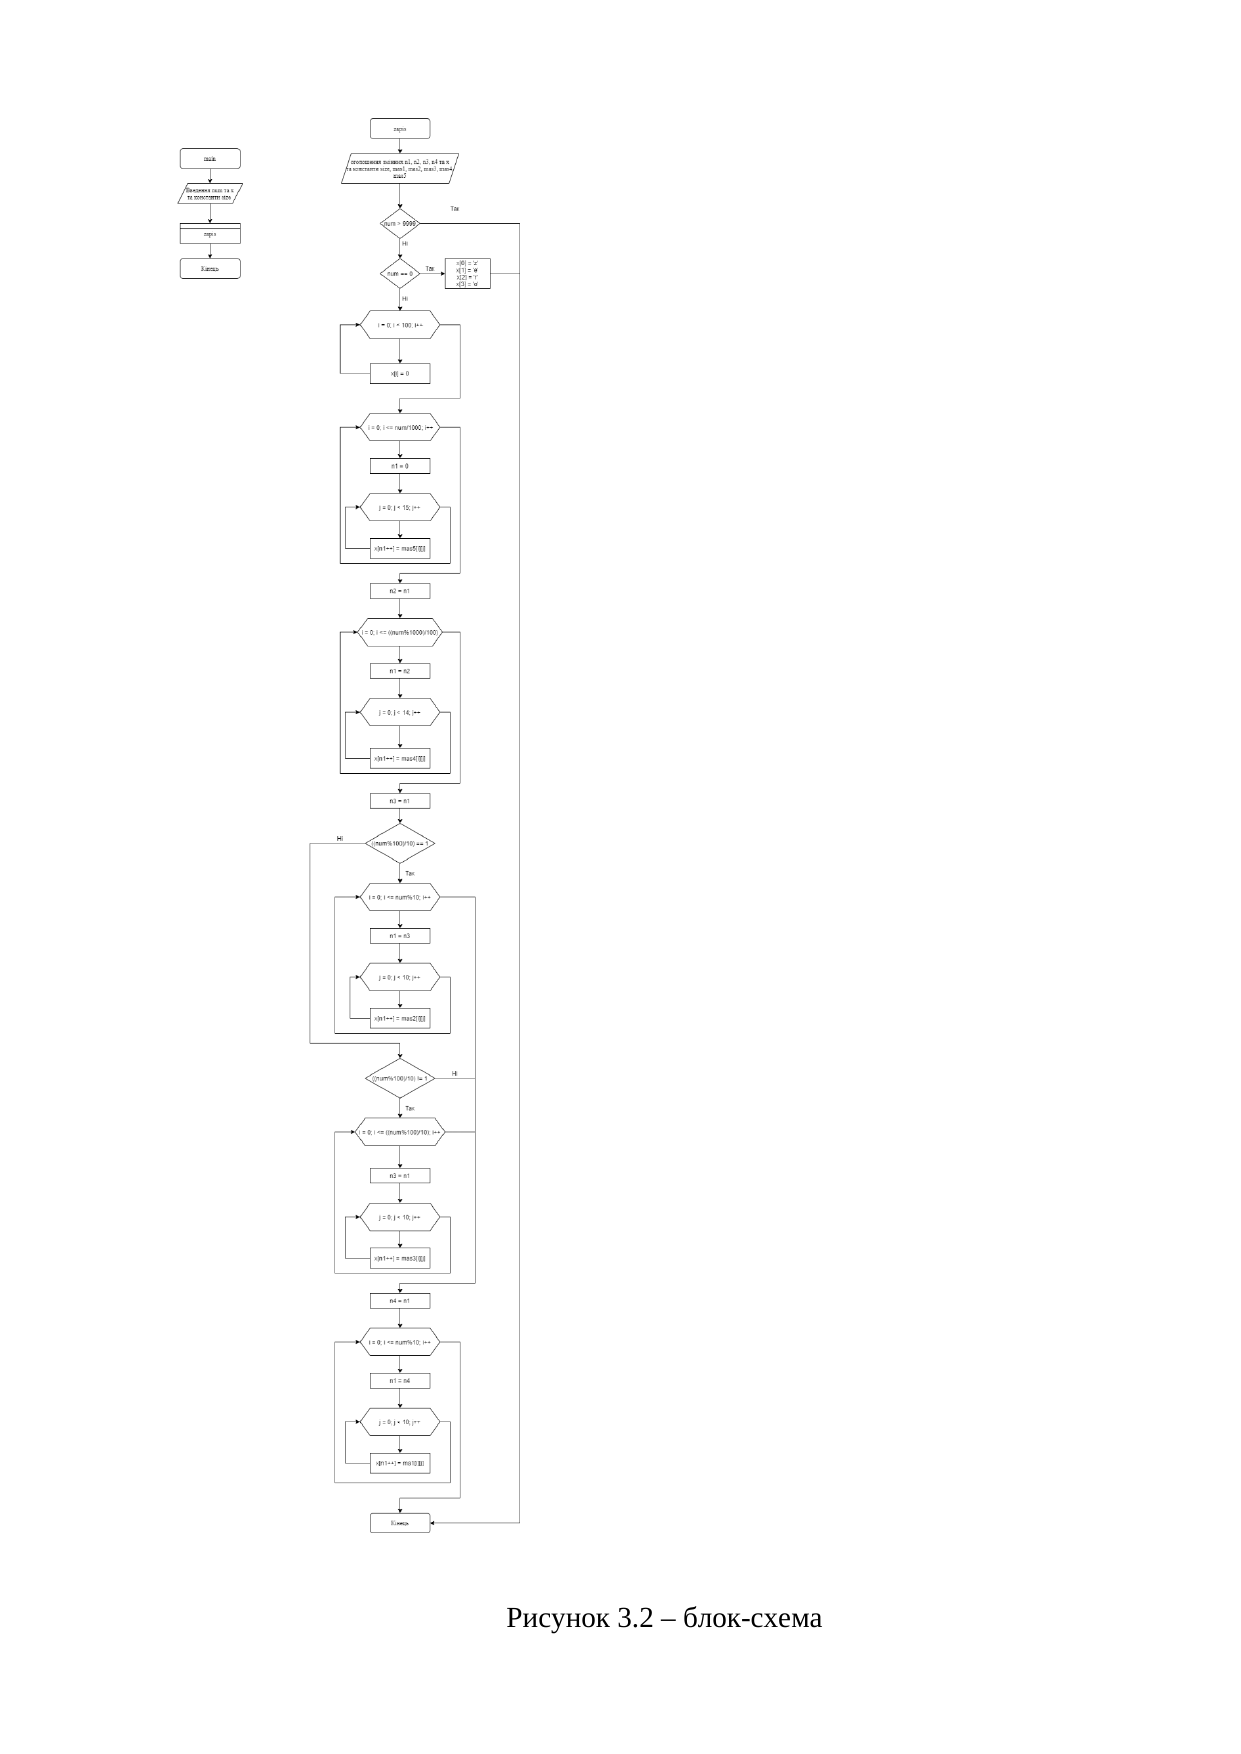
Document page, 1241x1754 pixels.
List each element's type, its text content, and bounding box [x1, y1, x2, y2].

picture [177, 118, 524, 1533]
text Рисунок 3.2 – блок-схема [177, 1600, 1152, 1633]
